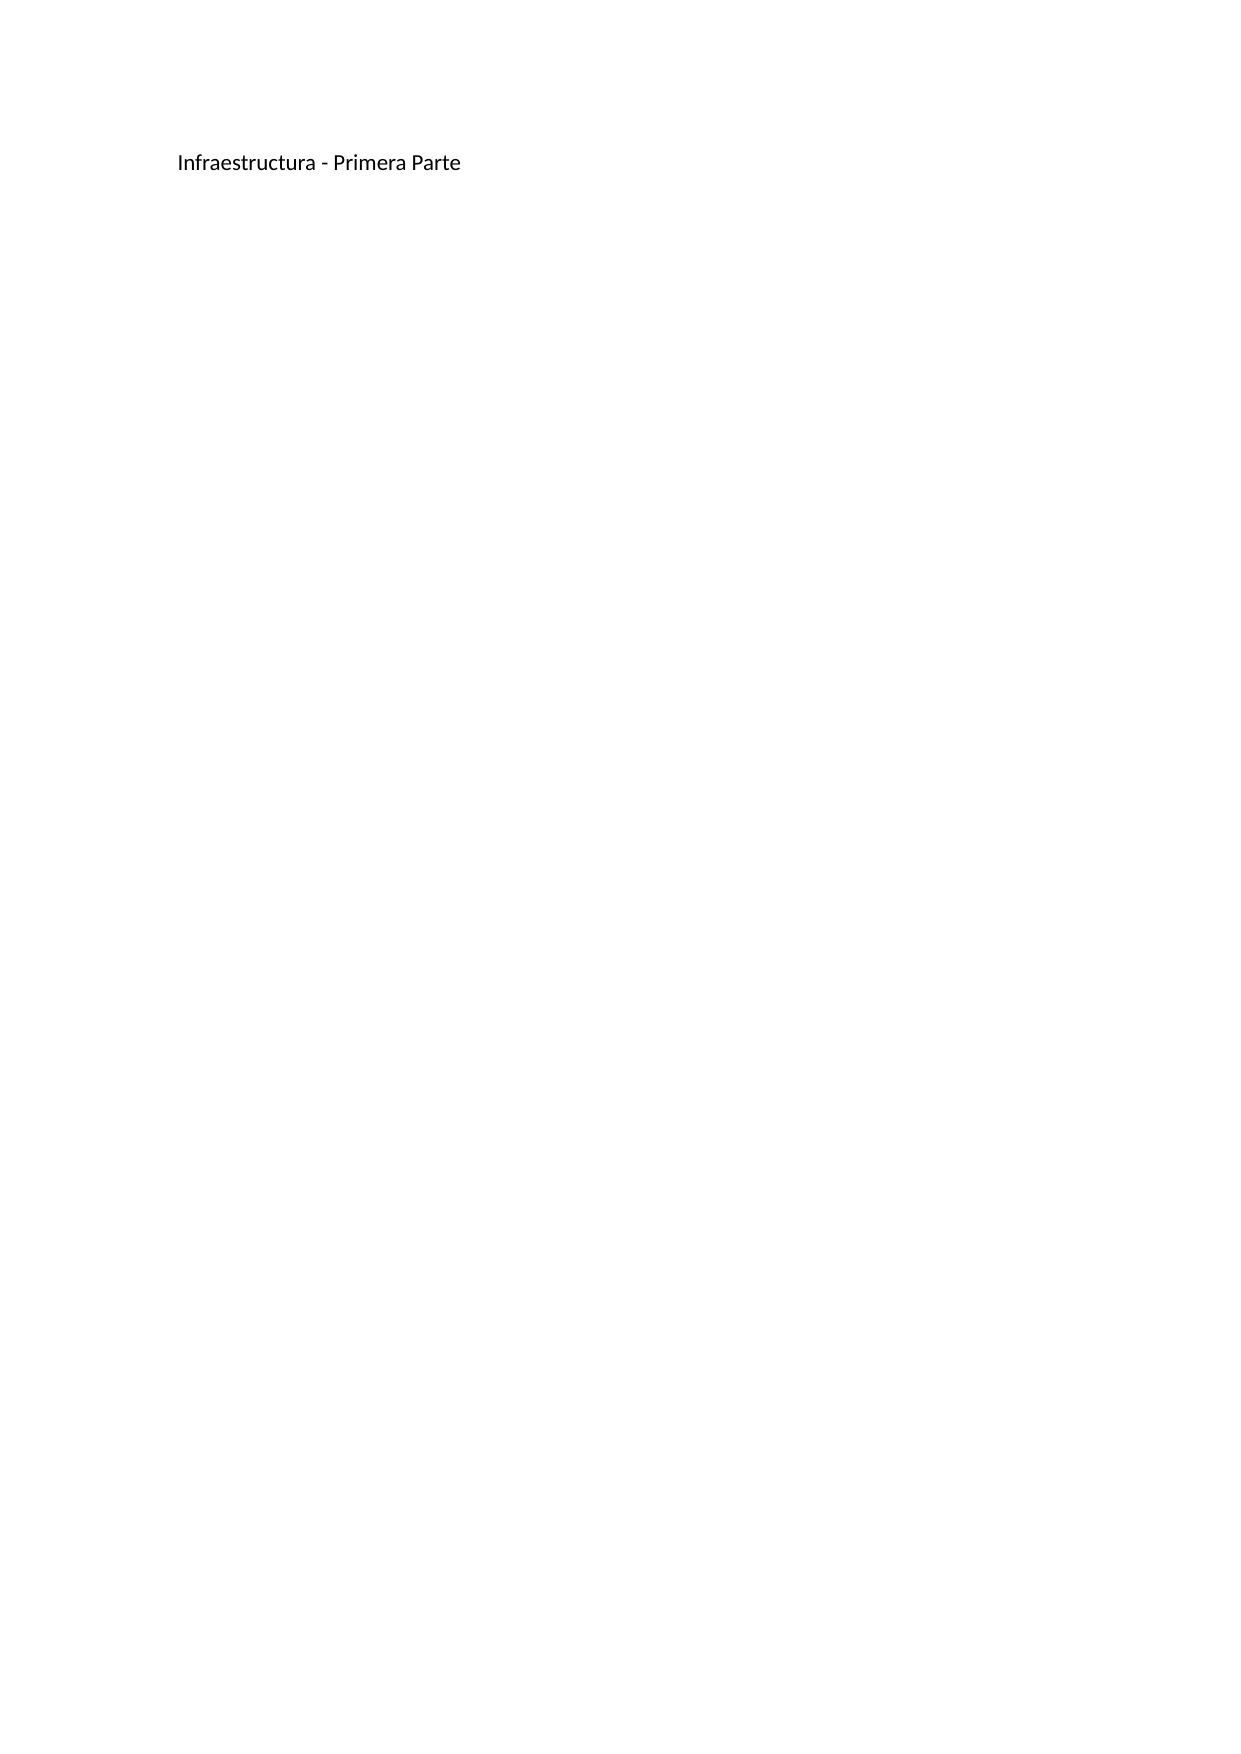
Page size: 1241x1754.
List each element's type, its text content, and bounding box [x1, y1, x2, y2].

text Infraestructura - Primera Parte [177, 148, 1063, 176]
